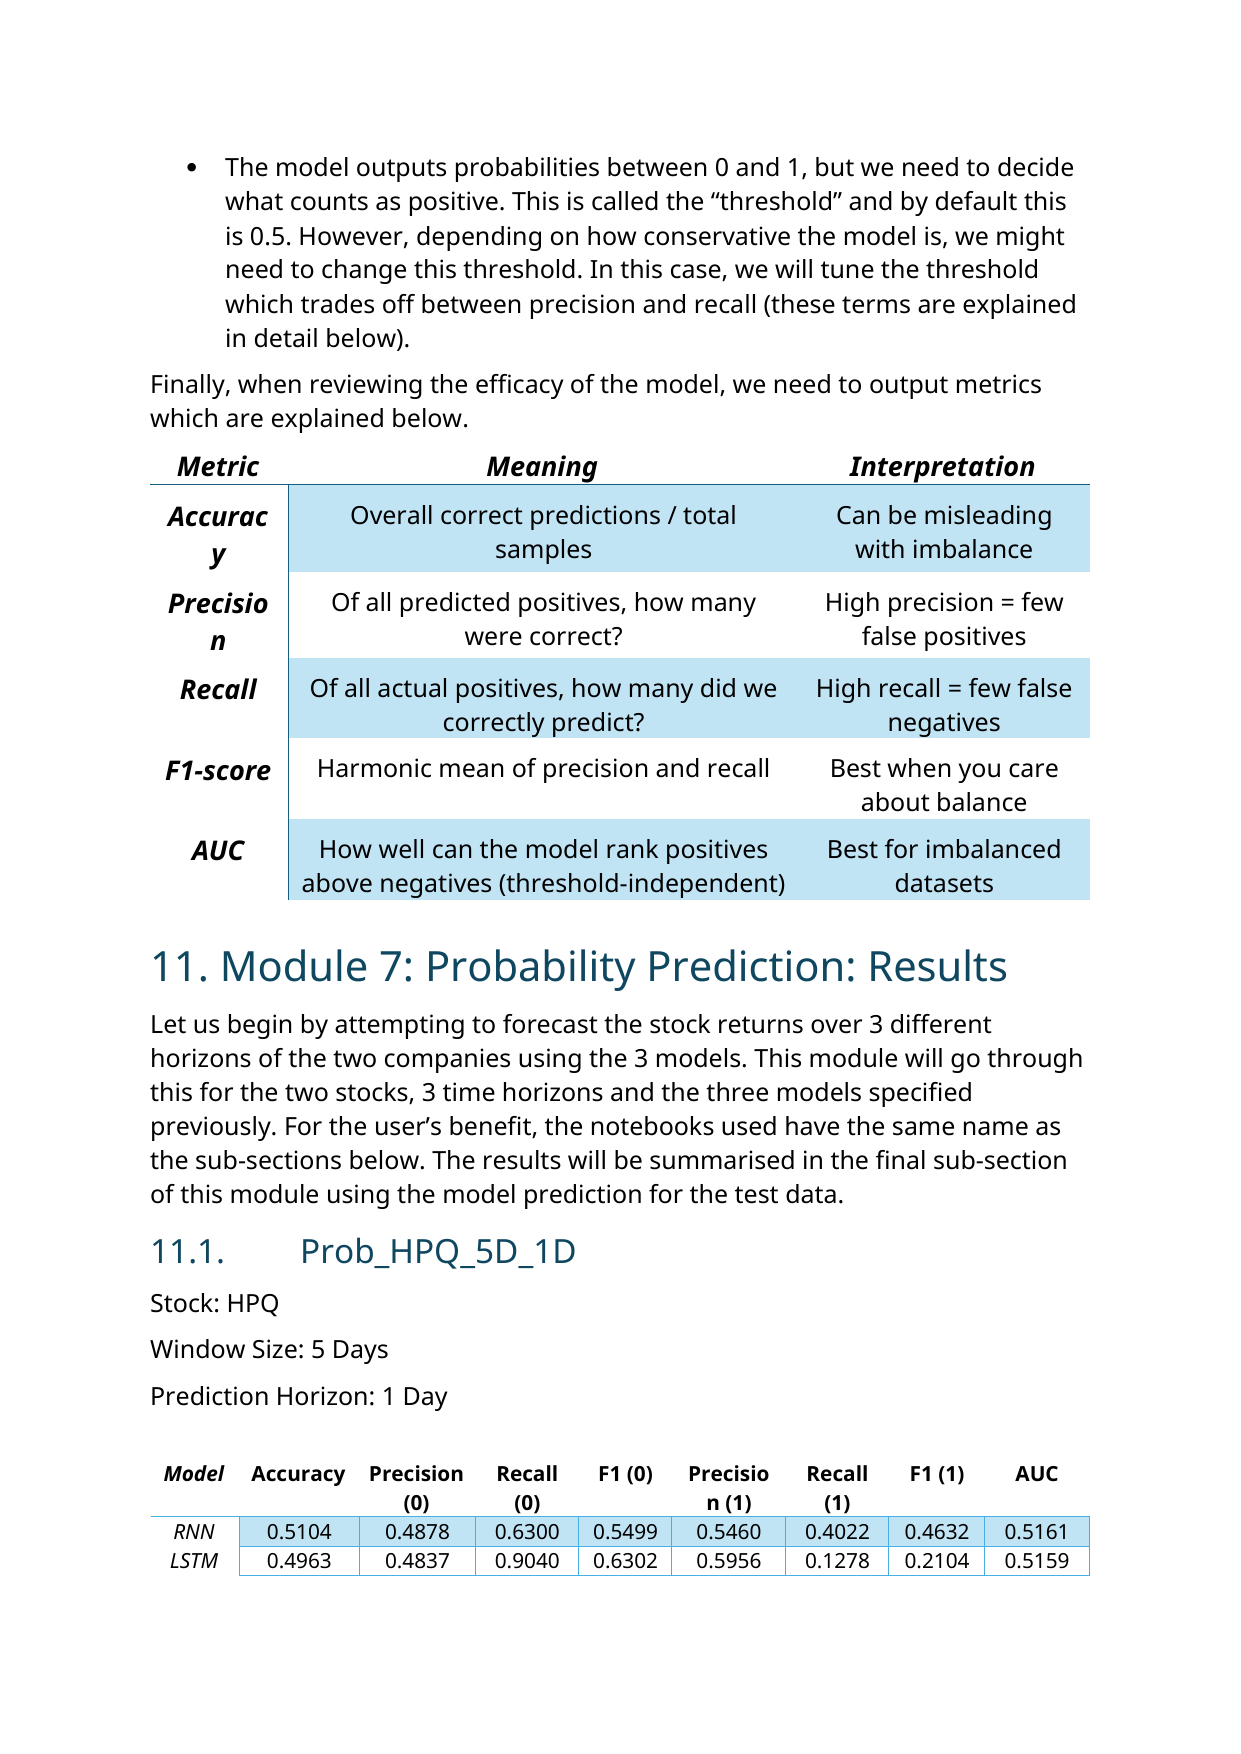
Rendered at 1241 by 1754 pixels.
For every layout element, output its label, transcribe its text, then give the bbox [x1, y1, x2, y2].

table_header AUC [985, 1459, 1089, 1516]
table_cell 0.6300 [476, 1517, 578, 1546]
text Prediction Horizon: 1 Day [150, 1379, 1090, 1413]
table_cell Accuracy [150, 485, 288, 572]
table_header Precision (1) [672, 1459, 786, 1516]
table_cell AUC [150, 819, 288, 900]
text Window Size: 5 Days [150, 1332, 1090, 1366]
table_cell 0.4837 [360, 1547, 475, 1575]
table_cell 0.6302 [579, 1547, 671, 1575]
table_cell Best when you care about balance [798, 739, 1090, 819]
table_cell Of all predicted positives, how many were correct? [289, 572, 798, 658]
table_header Interpretation [798, 435, 1090, 484]
text Stock: HPQ [150, 1286, 1090, 1319]
table_cell 0.5460 [672, 1517, 785, 1546]
text Finally, when reviewing the efficacy of the model, we need to output metrics which are explained below. [150, 367, 1090, 435]
list The model outputs probabilities between 0 and 1, but we need to decide what counts as positive. This is called the “threshold” and by default this is 0.5. However, depending on how conservative the model is, we might need to change this threshold. In this case, we will tune the threshold which trades off between precision and recall (these terms are explained in detail below). [187, 150, 1090, 354]
table_cell 0.5956 [672, 1547, 785, 1575]
table_cell 0.4963 [240, 1547, 359, 1575]
table_cell 0.4632 [889, 1517, 984, 1546]
table_cell Harmonic mean of precision and recall [289, 739, 798, 819]
table_cell 0.5499 [579, 1517, 671, 1546]
table_cell Of all actual positives, how many did we correctly predict? [289, 658, 798, 738]
table_cell 0.2104 [889, 1547, 984, 1575]
table_cell Recall [150, 658, 288, 738]
table_cell 0.5159 [985, 1547, 1089, 1575]
table_header Precision (0) [357, 1459, 475, 1516]
table_cell 0.4022 [786, 1517, 888, 1546]
table_cell 0.9040 [476, 1547, 578, 1575]
text Let us begin by attempting to forecast the stock returns over 3 different horizons of the two companies using the 3 models. This module will go through this for the two stocks, 3 time horizons and the three models specified previously. For the user’s benefit, the notebooks used have the same name as the sub-sections below. The results will be summarised in the final sub-section of this module using the model prediction for the test data. [150, 1007, 1090, 1211]
table_header F1 (1) [889, 1459, 985, 1516]
table_cell 0.1278 [786, 1547, 888, 1575]
table_cell 0.5104 [240, 1517, 359, 1546]
table_cell 0.4878 [360, 1517, 475, 1546]
table_cell 0.5161 [985, 1517, 1089, 1546]
subtitle Prob_HPQ_5D_1D [150, 1228, 1090, 1273]
table_header Accuracy [239, 1459, 357, 1516]
table_header Recall (0) [475, 1459, 579, 1516]
table_cell RNN [151, 1517, 239, 1546]
table_cell High precision = few false positives [798, 572, 1090, 658]
table_header Meaning [289, 435, 798, 484]
table_cell Best for imbalanced datasets [798, 819, 1090, 900]
table_cell Precision [150, 572, 288, 658]
table_header Recall (1) [786, 1459, 889, 1516]
table_cell How well can the model rank positives above negatives (threshold-independent) [289, 819, 798, 900]
table_cell LSTM [151, 1546, 239, 1575]
subtitle 11. Module 7: Probability Prediction: Results [150, 937, 1090, 994]
table_cell F1-score [150, 739, 288, 819]
table_cell Overall correct predictions / total samples [289, 485, 798, 572]
table_header Metric [150, 435, 289, 484]
table_header Model [151, 1459, 239, 1516]
table_cell High recall = few false negatives [798, 658, 1090, 738]
table_cell Can be misleading with imbalance [798, 485, 1090, 572]
table_header F1 (0) [579, 1459, 672, 1516]
